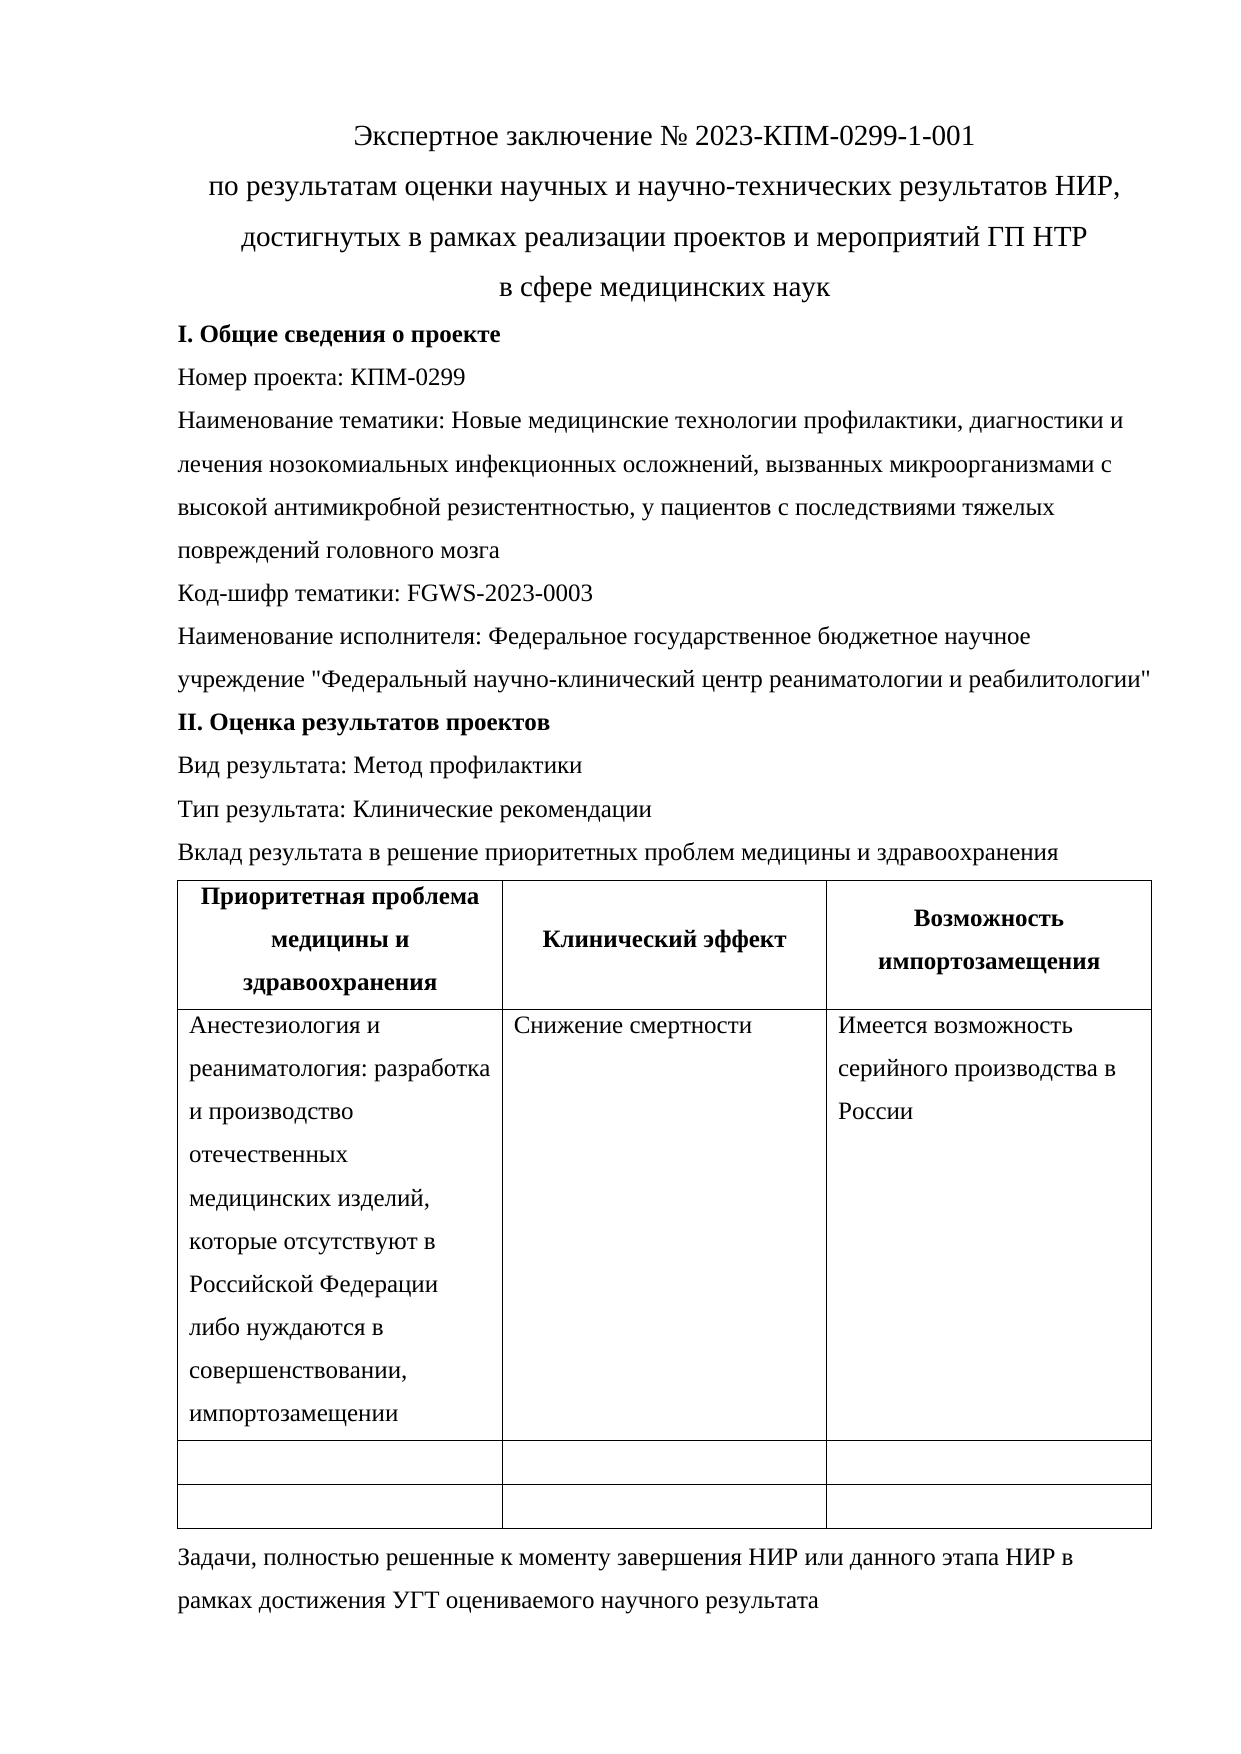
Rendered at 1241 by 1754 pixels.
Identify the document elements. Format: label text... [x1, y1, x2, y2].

text Экспертное заключение № 2023-КПМ-0299-1-001 [177, 118, 1152, 152]
table_cell [178, 1485, 502, 1528]
table_cell Имеется возможность серийного производства в России [827, 1010, 1151, 1440]
table_header Возможность импортозамещения [827, 881, 1151, 1009]
text Тип результата: Клинические рекомендации [177, 794, 1152, 822]
text Наименование исполнителя: Федеральное государственное бюджетное научное учреждение "Федеральный научно-клинический центр реаниматологии и реабилитологии" [177, 621, 1152, 693]
table_header Клинический эффект [503, 881, 826, 1009]
text II. Оценка результатов проектов [177, 707, 1152, 736]
table_header Приоритетная проблема медицины и здравоохранения [178, 881, 502, 1009]
table_cell [827, 1441, 1151, 1484]
table_cell [503, 1441, 826, 1484]
text в сфере медицинских наук [177, 269, 1152, 303]
text Задачи, полностью решенные к моменту завершения НИР или данного этапа НИР в рамках достижения УГТ оцениваемого научного результата [177, 1542, 1152, 1614]
text Номер проекта: КПМ-0299 [177, 362, 1152, 391]
table_cell Анестезиология и реаниматология: разработка и производство отечественных медицинских изделий, которые отсутствуют в Российской Федерации либо нуждаются в совершенствовании, импортозамещении [178, 1010, 502, 1440]
text по результатам оценки научных и научно-технических результатов НИР, [177, 168, 1152, 202]
table_cell [503, 1485, 826, 1528]
table_cell [827, 1485, 1151, 1528]
text достигнутых в рамках реализации проектов и мероприятий ГП НТР [177, 219, 1152, 252]
table_cell Снижение смертности [503, 1010, 826, 1440]
text Код-шифр тематики: FGWS-2023-0003 [177, 578, 1152, 607]
text Вклад результата в решение приоритетных проблем медицины и здравоохранения [177, 837, 1152, 866]
table_cell [178, 1441, 502, 1484]
text I. Общие сведения о проекте [177, 319, 1152, 348]
text Наименование тематики: Новые медицинские технологии профилактики, диагностики и лечения нозокомиальных инфекционных осложнений, вызванных микроорганизмами с высокой антимикробной резистентностью, у пациентов с последствиями тяжелых повреждений головного мозга [177, 406, 1152, 564]
text Вид результата: Метод профилактики [177, 751, 1152, 779]
